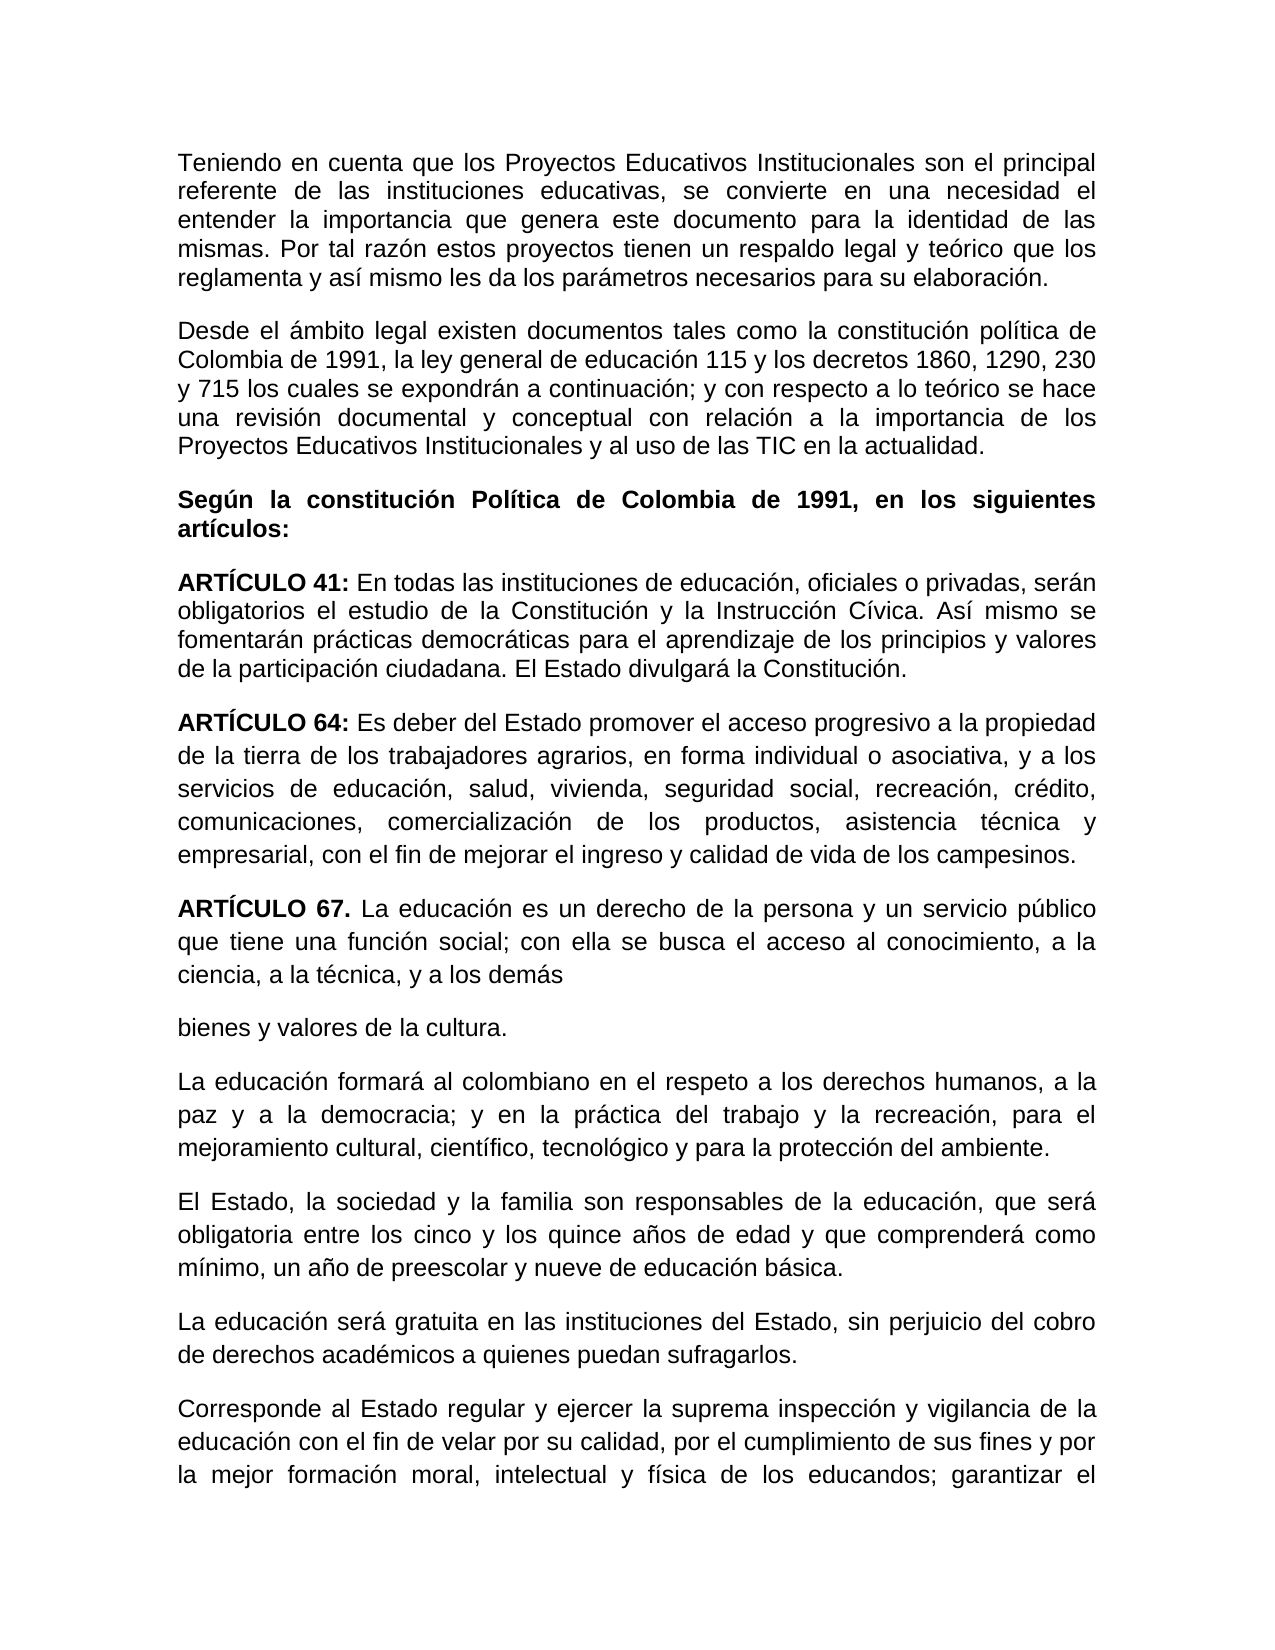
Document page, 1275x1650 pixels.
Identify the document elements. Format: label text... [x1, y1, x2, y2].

text ARTÍCULO 67. La educación es un derecho de la persona y un servicio público que tiene una función social; con ella se busca el acceso al conocimiento, a la ciencia, a la técnica, y a los demás [177, 893, 1098, 988]
text Desde el ámbito legal existen documentos tales como la constitución política de Colombia de 1991, la ley general de educación 115 y los decretos 1860, 1290, 230 y 715 los cuales se expondrán a continuación; y con respecto a lo teórico se hace una revisión documental y conceptual con relación a la importancia de los Proyectos Educativos Institucionales y al uso de las TIC en la actualidad. [177, 316, 1098, 460]
text ARTÍCULO 41: En todas las instituciones de educación, oficiales o privadas, serán obligatorios el estudio de la Constitución y la Instrucción Cívica. Así mismo se fomentarán prácticas democráticas para el aprendizaje de los principios y valores de la participación ciudadana. El Estado divulgará la Constitución. [177, 568, 1098, 683]
text ARTÍCULO 64: Es deber del Estado promover el acceso progresivo a la propiedad de la tierra de los trabajadores agrarios, en forma individual o asociativa, y a los servicios de educación, salud, vivienda, seguridad social, recreación, crédito, comunicaciones, comercialización de los productos, asistencia técnica y empresarial, con el fin de mejorar el ingreso y calidad de vida de los campesinos. [177, 708, 1098, 868]
text La educación formará al colombiano en el respeto a los derechos humanos, a la paz y a la democracia; y en la práctica del trabajo y la recreación, para el mejoramiento cultural, científico, tecnológico y para la protección del ambiente. [177, 1067, 1098, 1162]
text bienes y valores de la cultura. [177, 1013, 1098, 1042]
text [177, 1394, 1098, 1489]
text La educación será gratuita en las instituciones del Estado, sin perjuicio del cobro de derechos académicos a quienes puedan sufragarlos. [177, 1307, 1098, 1369]
text Teniendo en cuenta que los Proyectos Educativos Institucionales son el principal referente de las instituciones educativas, se convierte en una necesidad el entender la importancia que genera este documento para la identidad de las mismas. Por tal razón estos proyectos tienen un respaldo legal y teórico que los reglamenta y así mismo les da los parámetros necesarios para su elaboración. [177, 148, 1098, 291]
text El Estado, la sociedad y la familia son responsables de la educación, que será obligatoria entre los cinco y los quince años de edad y que comprenderá como mínimo, un año de preescolar y nueve de educación básica. [177, 1187, 1098, 1282]
text Según la constitución Política de Colombia de 1991, en los siguientes artículos: [177, 485, 1098, 543]
